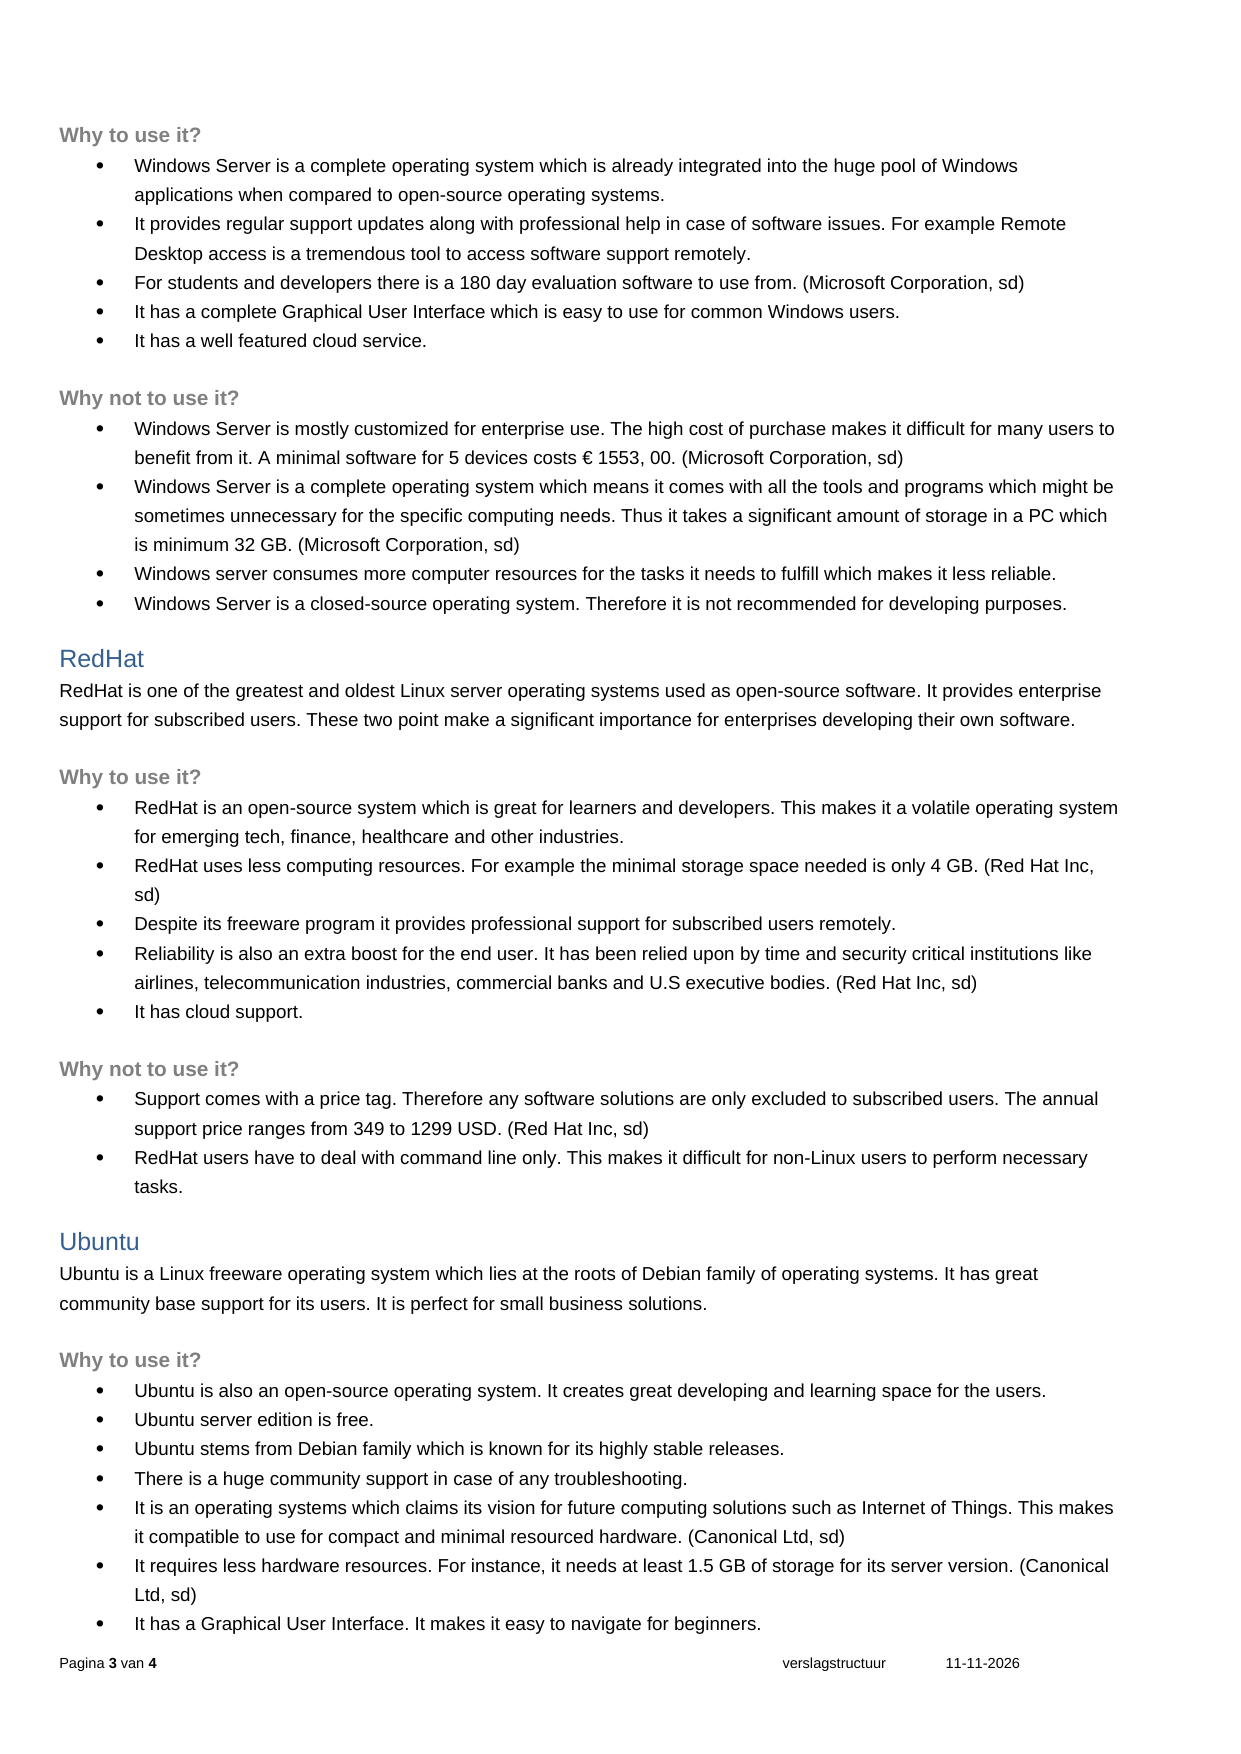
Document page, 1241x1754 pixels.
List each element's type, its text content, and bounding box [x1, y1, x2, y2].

subtitle RedHat [59, 643, 1122, 672]
list Windows server consumes more computer resources for the tasks it needs to fulfill which makes it less reliable. [97, 556, 1122, 585]
list Windows Server is a closed-source operating system. Therefore it is not recommended for developing purposes. [97, 585, 1122, 614]
subtitle Why to use it? [59, 760, 1122, 789]
list It has cloud support. [97, 993, 1122, 1022]
list It has a complete Graphical User Interface which is easy to use for common Windows users. [97, 293, 1122, 322]
subtitle Ubuntu [59, 1226, 1122, 1256]
list Reliability is also an extra boost for the end user. It has been relied upon by time and security critical institutions like airlines, telecommunication industries, commercial banks and U.S executive bodies. [97, 935, 1122, 993]
text RedHat is one of the greatest and oldest Linux server operating systems used as open-source software. It provides enterprise support for subscribed users. These two point make a significant importance for enterprises developing their own software. [59, 672, 1122, 731]
subtitle Why not to use it? [59, 1051, 1122, 1081]
list RedHat uses less computing resources. For example the minimal storage space needed is only 4 GB. [97, 847, 1122, 906]
list Ubuntu is also an open-source operating system. It creates great developing and learning space for the users. [97, 1372, 1122, 1401]
list Ubuntu server edition is free. [97, 1401, 1122, 1431]
text Ubuntu is a Linux freeware operating system which lies at the roots of Debian family of operating systems. It has great community base support for its users. It is perfect for small business solutions. [59, 1256, 1122, 1314]
list Windows Server is mostly customized for enterprise use. The high cost of purchase makes it difficult for many users to benefit from it. A minimal software for 5 devices costs € 1553, 00. [97, 410, 1122, 468]
list It requires less hardware resources. For instance, it needs at least 1.5 GB of storage for its server version. [97, 1547, 1122, 1606]
list It has a well featured cloud service. [97, 322, 1122, 351]
list Ubuntu stems from Debian family which is known for its highly stable releases. [97, 1431, 1122, 1460]
list Support comes with a price tag. Therefore any software solutions are only excluded to subscribed users. The annual support price ranges from 349 to 1299 USD. [97, 1081, 1122, 1139]
list RedHat users have to deal with command line only. This makes it difficult for non-Linux users to perform necessary tasks. [97, 1139, 1122, 1197]
list RedHat is an open-source system which is great for learners and developers. This makes it a volatile operating system for emerging tech, finance, healthcare and other industries. [97, 789, 1122, 847]
subtitle Why not to use it? [59, 381, 1122, 410]
list It is an operating systems which claims its vision for future computing solutions such as Internet of Things. This makes it compatible to use for compact and minimal resourced hardware. [97, 1489, 1122, 1547]
list Despite its freeware program it provides professional support for subscribed users remotely. [97, 906, 1122, 935]
list Windows Server is a complete operating system which is already integrated into the huge pool of Windows applications when compared to open-source operating systems. [97, 147, 1122, 206]
list Windows Server is a complete operating system which means it comes with all the tools and programs which might be sometimes unnecessary for the specific computing needs. Thus it takes a significant amount of storage in a PC which is minimum 32 GB. [97, 468, 1122, 556]
list There is a huge community support in case of any troubleshooting. [97, 1460, 1122, 1489]
list For students and developers there is a 180 day evaluation software to use from. [97, 264, 1122, 293]
subtitle Why to use it? [59, 118, 1122, 147]
subtitle Why to use it? [59, 1343, 1122, 1372]
list It provides regular support updates along with professional help in case of software issues. For example Remote Desktop access is a tremendous tool to access software support remotely. [97, 206, 1122, 264]
list It has a Graphical User Interface. It makes it easy to navigate for beginners. [97, 1606, 1122, 1635]
